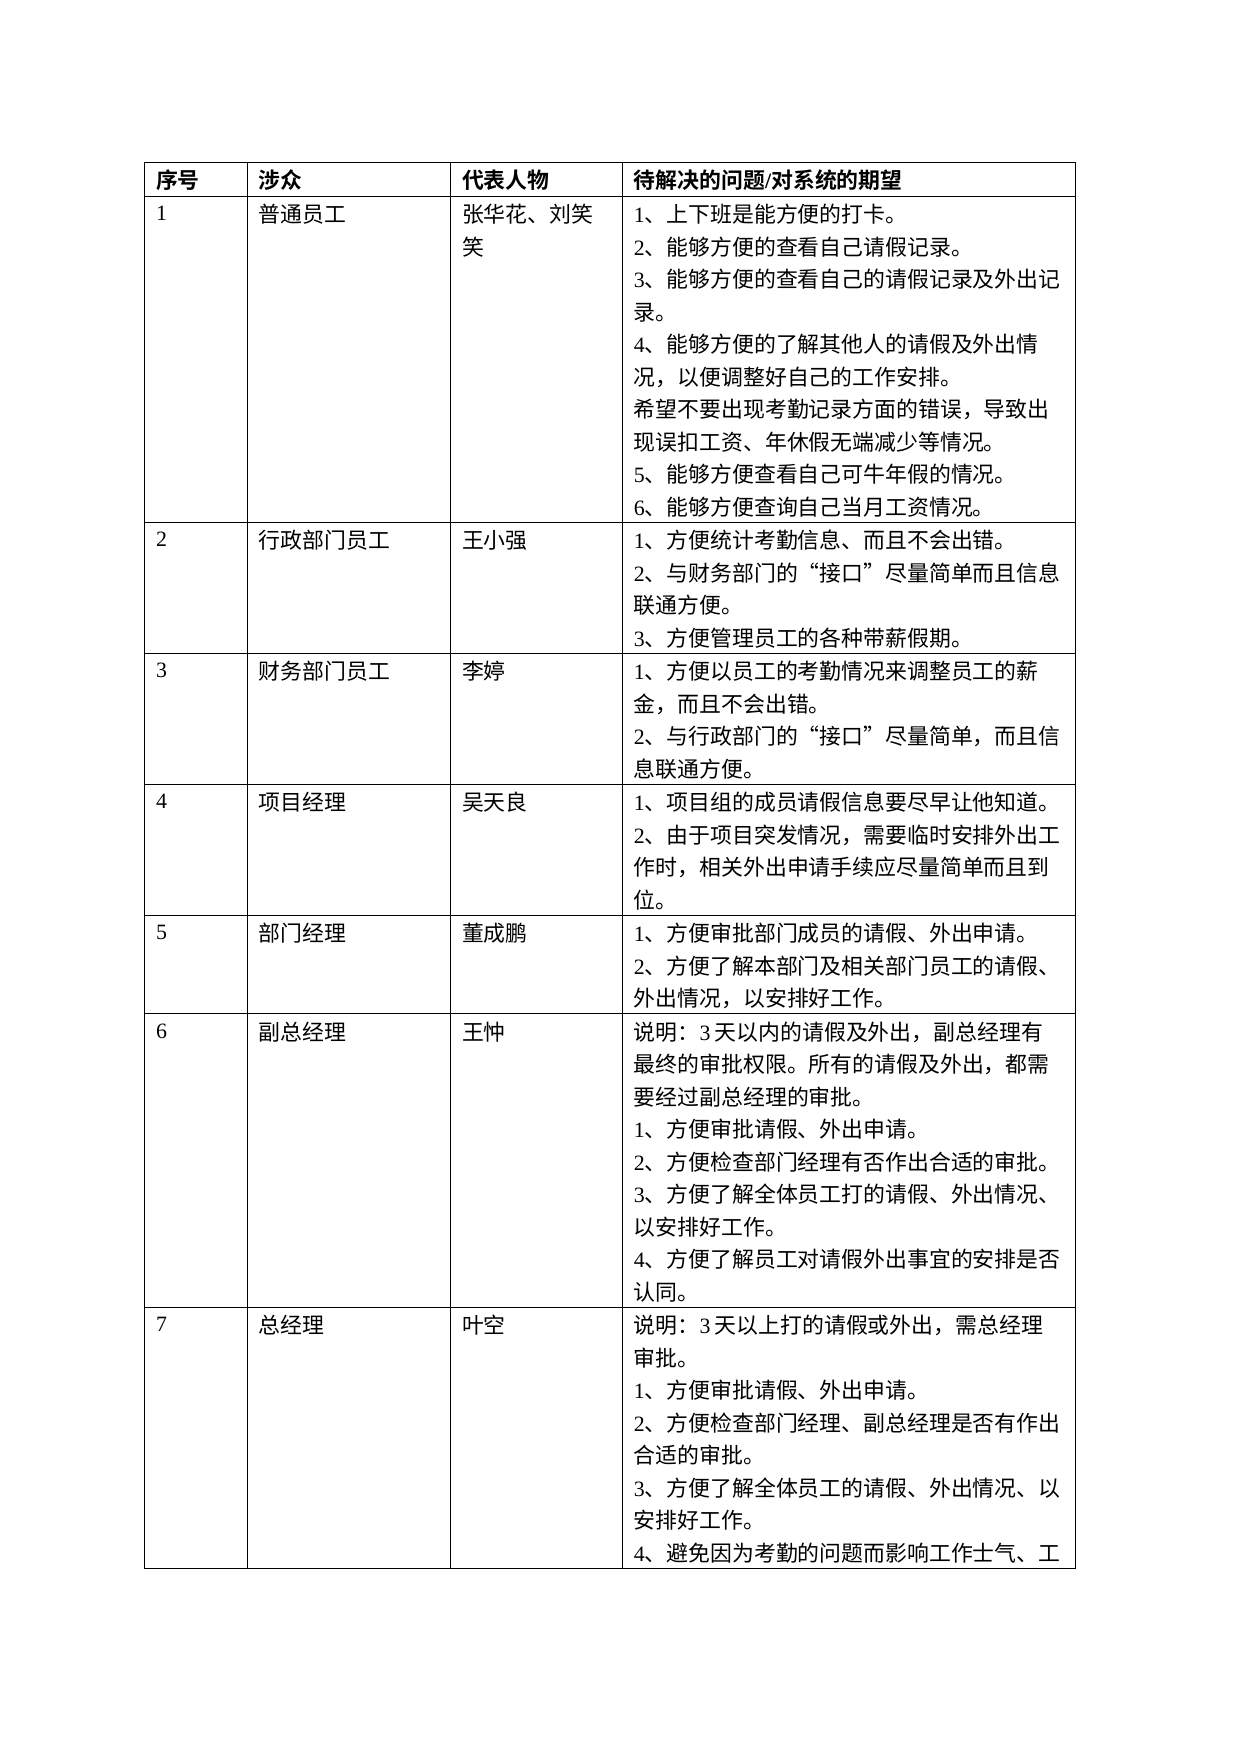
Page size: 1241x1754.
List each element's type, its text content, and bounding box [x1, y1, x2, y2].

table_cell 3 [145, 654, 247, 784]
table_cell 王忡 [451, 1014, 622, 1307]
table_cell 总经理 [248, 1308, 450, 1568]
table_cell 李婷 [451, 654, 622, 784]
table_cell 副总经理 [248, 1014, 450, 1307]
table_cell 董成鹏 [451, 916, 622, 1013]
table_cell 5 [145, 916, 247, 1013]
table_cell 行政部门员工 [248, 523, 450, 653]
table_header 代表人物 [451, 163, 622, 196]
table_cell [623, 1308, 1075, 1568]
table_cell 7 [145, 1308, 247, 1568]
table_cell 2 [145, 523, 247, 653]
table_cell 王小强 [451, 523, 622, 653]
table_cell 普通员工 [248, 197, 450, 522]
table_cell 部门经理 [248, 916, 450, 1013]
table_cell 张华花、刘笑笑 [451, 197, 622, 522]
table_cell 6 [145, 1014, 247, 1307]
table_cell 方便审批部门成员的请假、外出申请。 方便了解本部门及相关部门员工的请假、外出情况，以安排好工作。 [623, 916, 1075, 1013]
table_cell 方便以员工的考勤情况来调整员工的薪金，而且不会出错。 与行政部门的“接口”尽量简单，而且信息联通方便。 [623, 654, 1075, 784]
table_cell 财务部门员工 [248, 654, 450, 784]
table_cell 1 [145, 197, 247, 522]
table_cell 项目组的成员请假信息要尽早让他知道。 由于项目突发情况，需要临时安排外出工作时，相关外出申请手续应尽量简单而且到位。 [623, 785, 1075, 915]
table_cell 叶空 [451, 1308, 622, 1568]
table_cell 方便统计考勤信息、而且不会出错。 与财务部门的“接口”尽量简单而且信息联通方便。 方便管理员工的各种带薪假期。 [623, 523, 1075, 653]
table_cell 4 [145, 785, 247, 915]
table_header 待解决的问题/对系统的期望 [623, 163, 1075, 196]
table_cell 项目经理 [248, 785, 450, 915]
table_cell 上下班是能方便的打卡。 能够方便的查看自己请假记录。 能够方便的查看自己的请假记录及外出记录。 能够方便的了解其他人的请假及外出情况，以便调整好自己的工作安排。 希望不要出现考勤记录方面的错误，导致出现误扣工资、年休假无端减少等情况。 能够方便查看自己可牛年假的情况。 能够方便查询自己当月工资情况。 [623, 197, 1075, 522]
table_cell 吴天良 [451, 785, 622, 915]
table_header 涉众 [248, 163, 450, 196]
table_header 序号 [145, 163, 247, 196]
table_cell 说明：3天以内的请假及外出，副总经理有最终的审批权限。所有的请假及外出，都需要经过副总经理的审批。 方便审批请假、外出申请。 方便检查部门经理有否作出合适的审批。 方便了解全体员工打的请假、外出情况、以安排好工作。 方便了解员工对请假外出事宜的安排是否认同。 [623, 1014, 1075, 1307]
